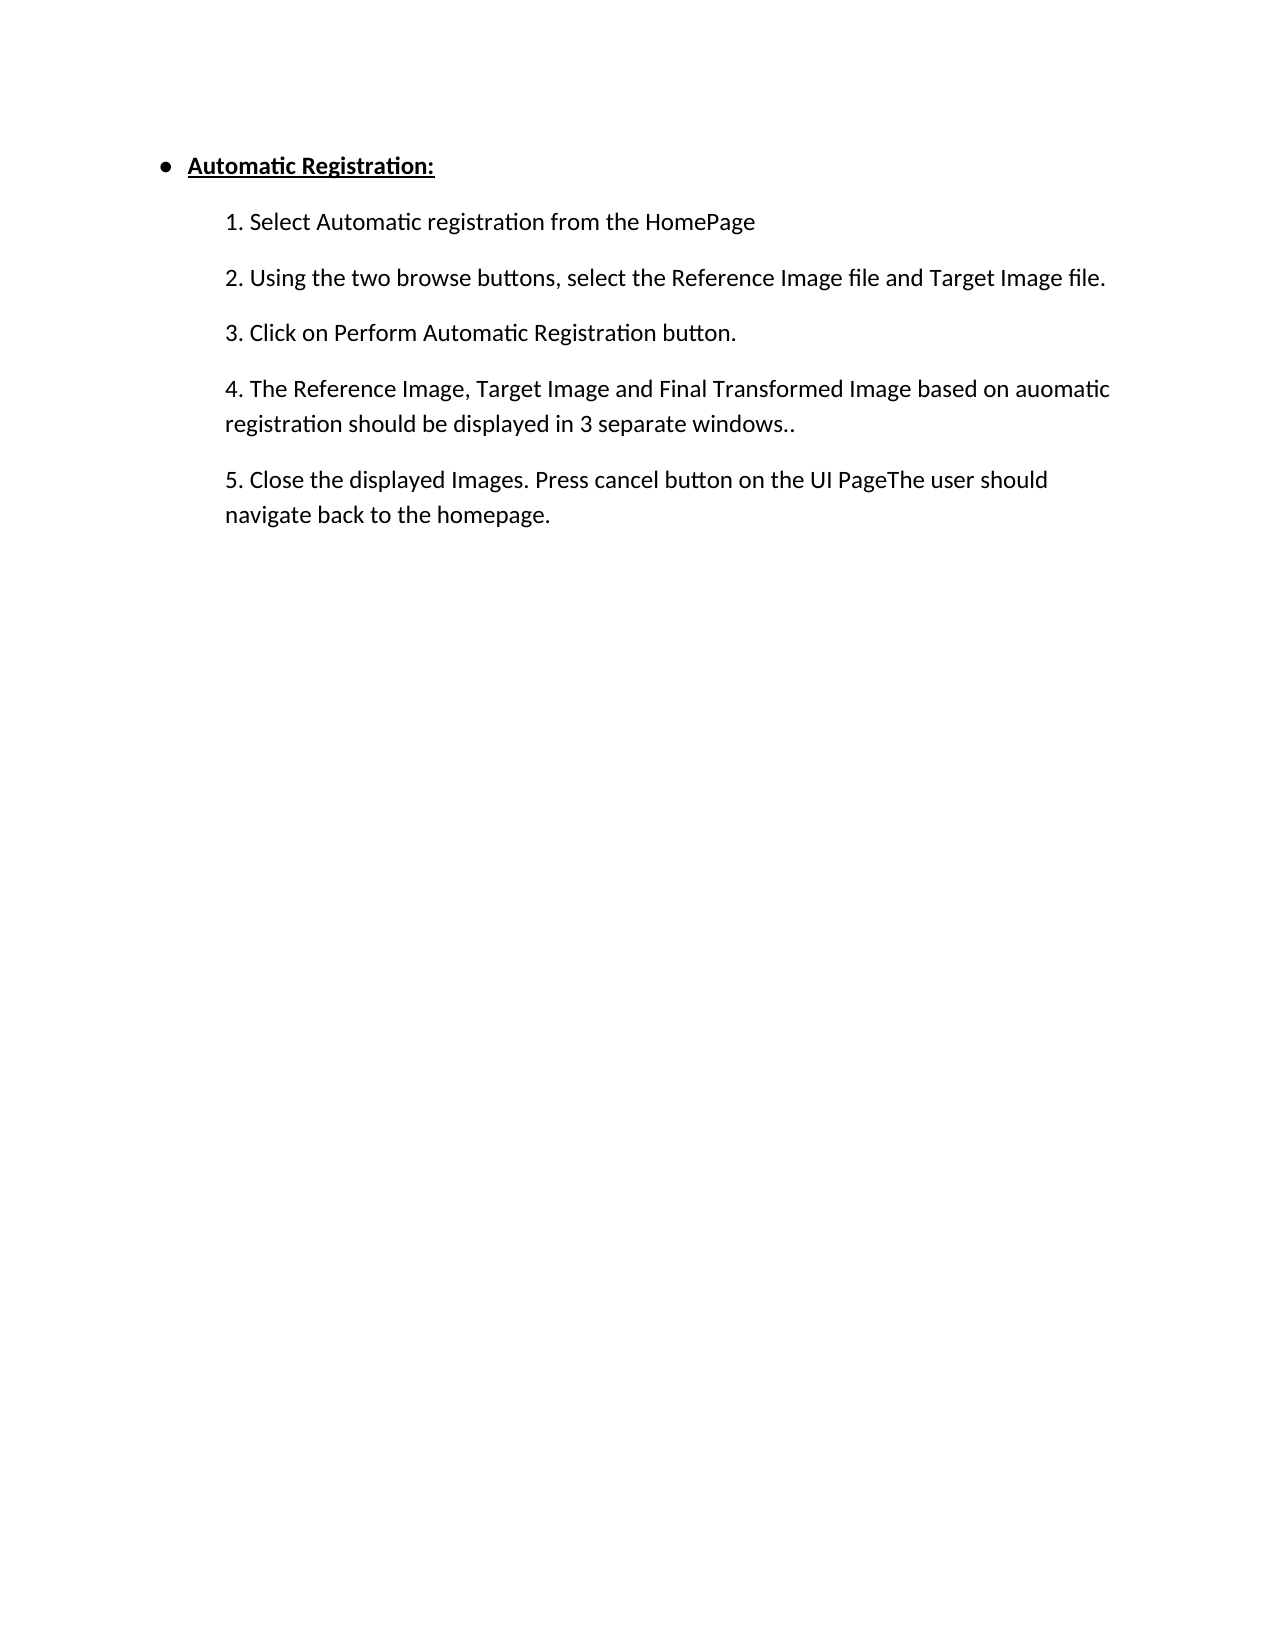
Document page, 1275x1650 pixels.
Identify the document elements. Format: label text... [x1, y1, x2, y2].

text 2. Using the two browse buttons, select the Reference Image file and Target Image file. [225, 262, 1125, 292]
text 4. The Reference Image, Target Image and Final Transformed Image based on auomatic registration should be displayed in 3 separate windows.. [225, 373, 1125, 439]
text 5. Close the displayed Images. Press cancel button on the UI PageThe user should navigate back to the homepage. [225, 464, 1125, 530]
list Automatic Registration: [159, 150, 1125, 181]
text 1. Select Automatic registration from the HomePage [225, 206, 1125, 236]
text 3. Click on Perform Automatic Registration button. [225, 317, 1125, 348]
